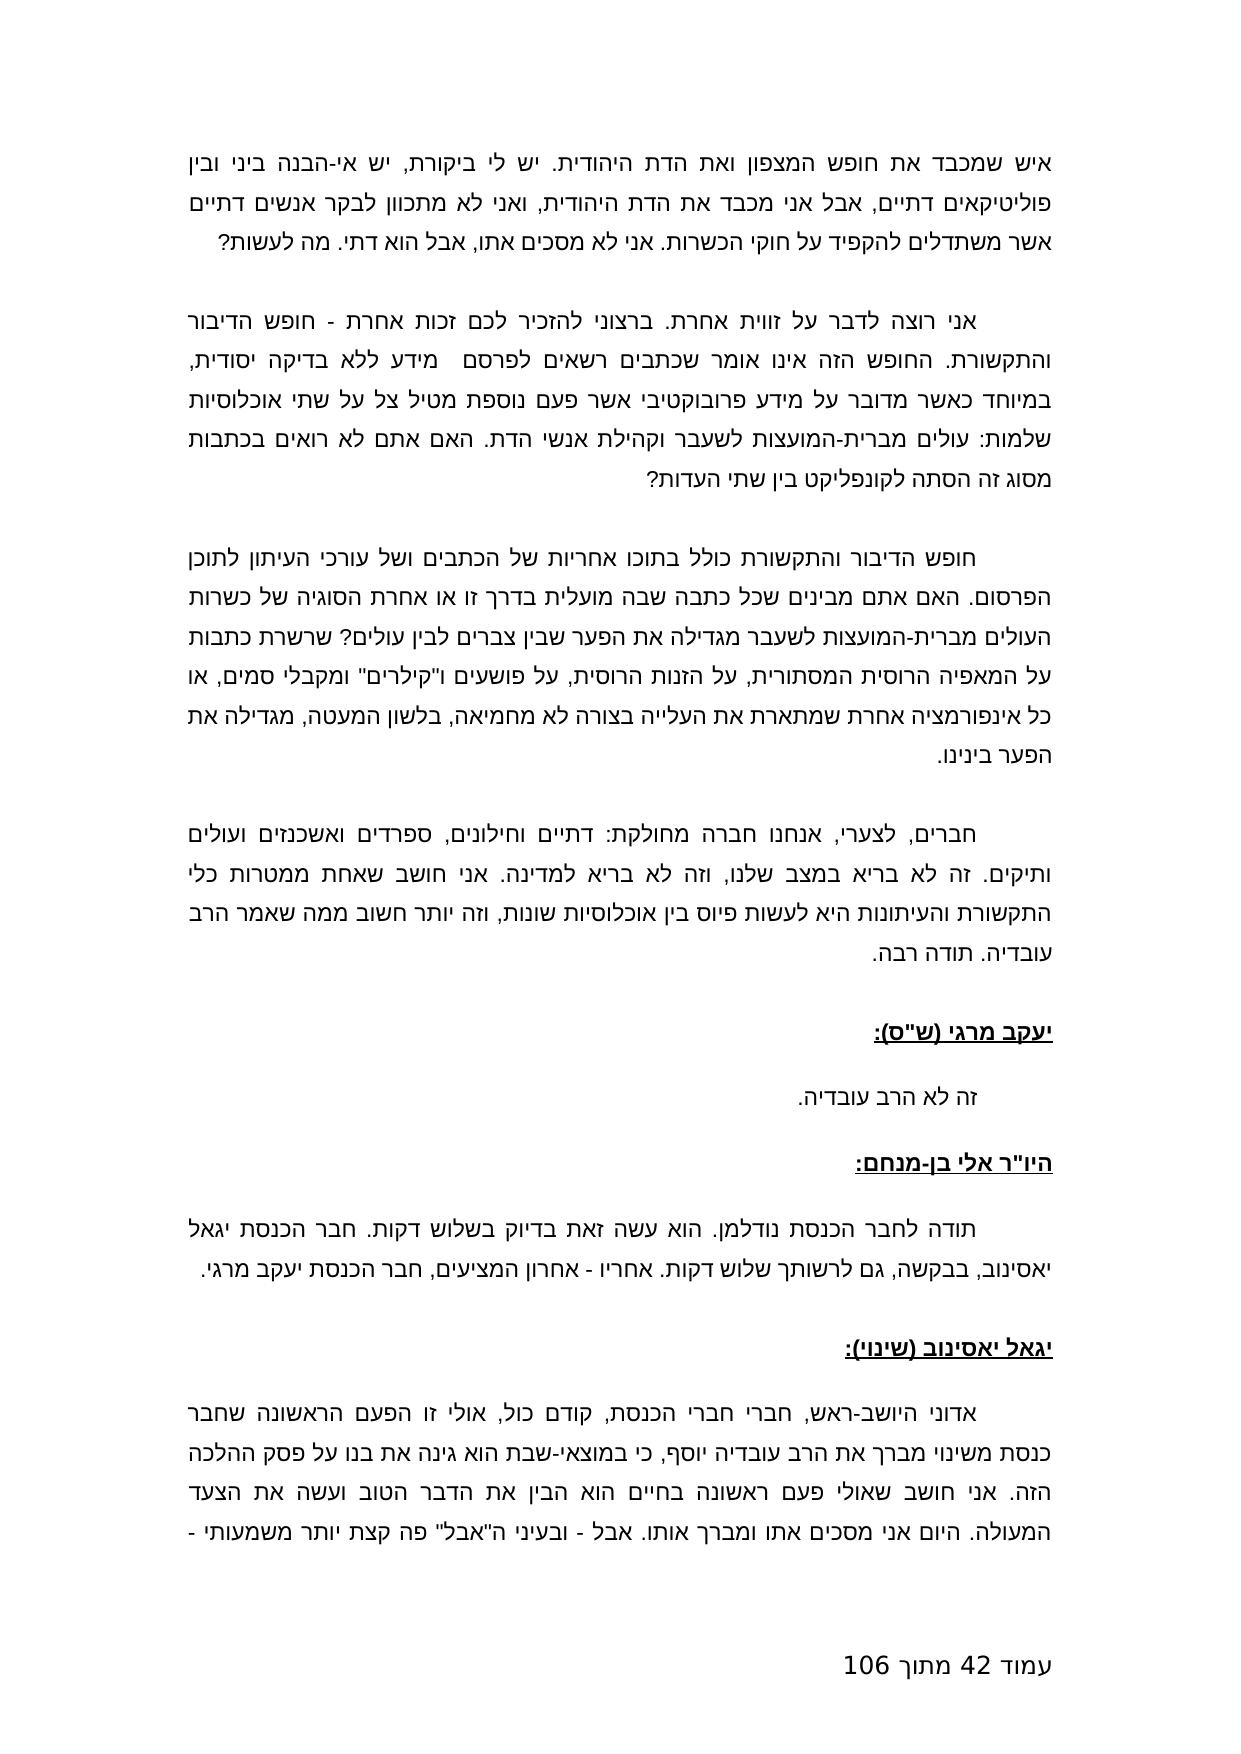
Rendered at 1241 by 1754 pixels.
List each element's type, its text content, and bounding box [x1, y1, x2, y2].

text תודה לחבר הכנסת נודלמן. הוא עשה זאת בדיוק בשלוש דקות. חבר הכנסת יגאל יאסינוב, בבקשה, גם לרשותך שלוש דקות. אחריו - אחרון המציעים, חבר הכנסת יעקב מרגי. [187, 1216, 1053, 1282]
text אני רוצה לדבר על זווית אחרת. ברצוני להזכיר לכם זכות אחרת - חופש הדיבור והתקשורת. החופש הזה אינו אומר שכתבים רשאים לפרסם מידע ללא בדיקה יסודית, במיוחד כאשר מדובר על מידע פרובוקטיבי אשר פעם נוספת מטיל צל על שתי אוכלוסיות שלמות: עולים מברית-המועצות לשעבר וקהילת אנשי הדת. האם אתם לא רואים בכתבות מסוג זה הסתה לקונפליקט בין שתי העדות? [187, 308, 1053, 492]
text חופש הדיבור והתקשורת כולל בתוכו אחריות של הכתבים ושל עורכי העיתון לתוכן הפרסום. האם אתם מבינים שכל כתבה שבה מועלית בדרך זו או אחרת הסוגיה של כשרות העולים מברית-המועצות לשעבר מגדילה את הפער שבין צברים לבין עולים? שרשרת כתבות על המאפיה הרוסית המסתורית, על הזנות הרוסית, על פושעים ו"קילרים" ומקבלי סמים, או כל אינפורמציה אחרת שמתארת את העלייה בצורה לא מחמיאה, בלשון המעטה, מגדילה את הפער בינינו. [187, 545, 1053, 768]
text יגאל יאסינוב (שינוי): [187, 1334, 1053, 1361]
text היו"ר אלי בן-מנחם: [187, 1150, 1053, 1177]
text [187, 150, 1053, 255]
text יעקב מרגי (ש"ס): [187, 1018, 1053, 1045]
text חברים, לצערי, אנחנו חברה מחולקת: דתיים וחילונים, ספרדים ואשכנזים ועולים ותיקים. זה לא בריא במצב שלנו, וזה לא בריא למדינה. אני חושב שאחת ממטרות כלי התקשורת והעיתונות היא לעשות פיוס בין אוכלוסיות שונות, וזה יותר חשוב ממה שאמר הרב עובדיה. תודה רבה. [187, 821, 1053, 966]
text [187, 1400, 1053, 1545]
text זה לא הרב עובדיה. [187, 1084, 1053, 1111]
